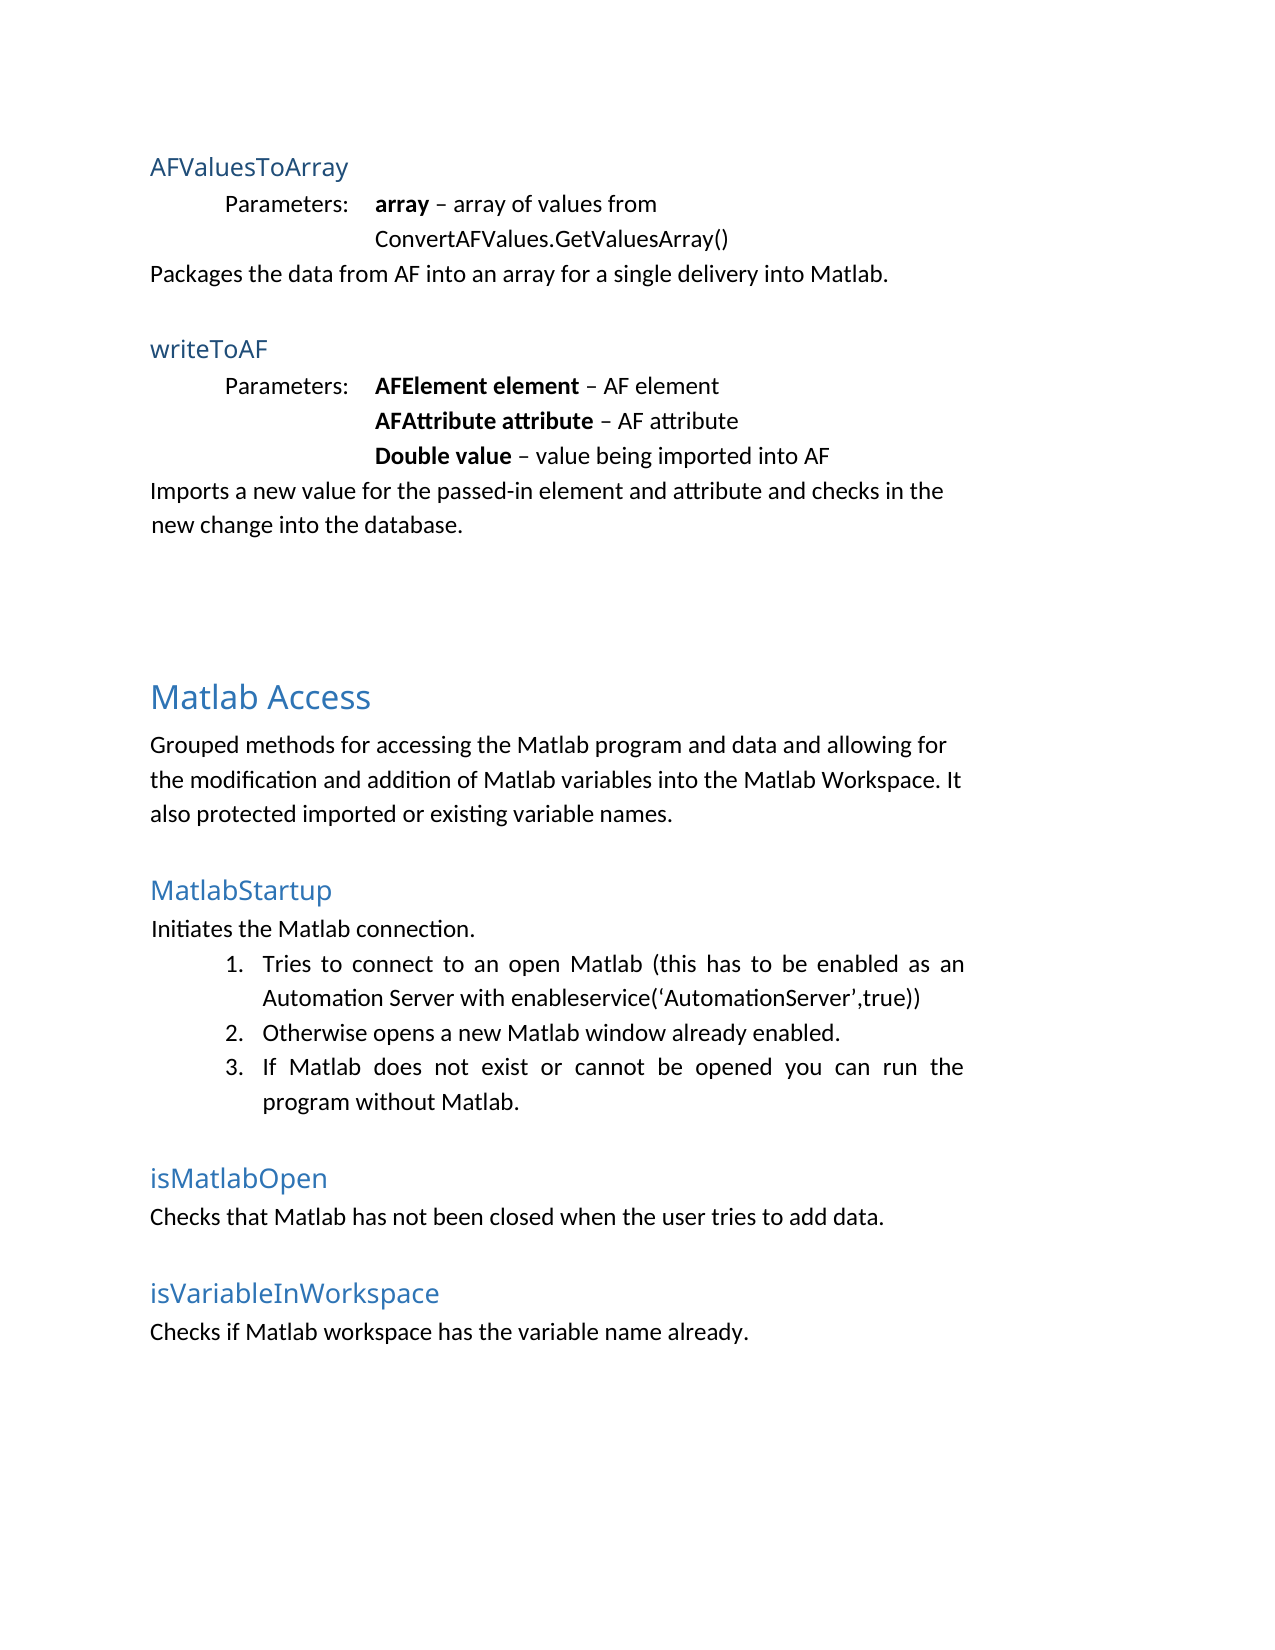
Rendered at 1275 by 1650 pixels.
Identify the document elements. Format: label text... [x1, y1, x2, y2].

subtitle MatlabStartup [150, 871, 966, 908]
subtitle writeToAF [150, 332, 966, 366]
subtitle isVariableInWorkspace [150, 1274, 966, 1311]
text Double value – value being imported into AF [150, 440, 966, 471]
text Checks if Matlab workspace has the variable name already. [150, 1316, 966, 1347]
list Tries to connect to an open Matlab (this has to be enabled as an Automation Server with enableservice(‘AutomationServer’,true)) [225, 948, 966, 1013]
list Otherwise opens a new Matlab window already enabled. [225, 1017, 966, 1048]
text AFAttribute attribute – AF attribute [150, 405, 966, 436]
subtitle Grouped methods for accessing the Matlab program and data and allowing for the modification and addition of Matlab variables into the Matlab Workspace. It also protected imported or existing variable names. [150, 729, 966, 829]
text Imports a new value for the passed-in element and attribute and checks in the new change into the database. [150, 475, 966, 540]
text Packages the data from AF into an array for a single delivery into Matlab. [150, 258, 966, 288]
text Parameters: array – array of values from ConvertAFValues.GetValuesArray() [225, 188, 966, 253]
text Parameters: AFElement element – AF element [150, 370, 966, 401]
text Checks that Matlab has not been closed when the user tries to add data. [150, 1201, 966, 1231]
subtitle Matlab Access [150, 674, 966, 719]
subtitle AFValuesToArray [150, 150, 966, 184]
list If Matlab does not exist or cannot be opened you can run the program without Matlab. [225, 1052, 966, 1117]
text Initiates the Matlab connection. [150, 913, 966, 944]
subtitle isMatlabOpen [150, 1159, 966, 1196]
